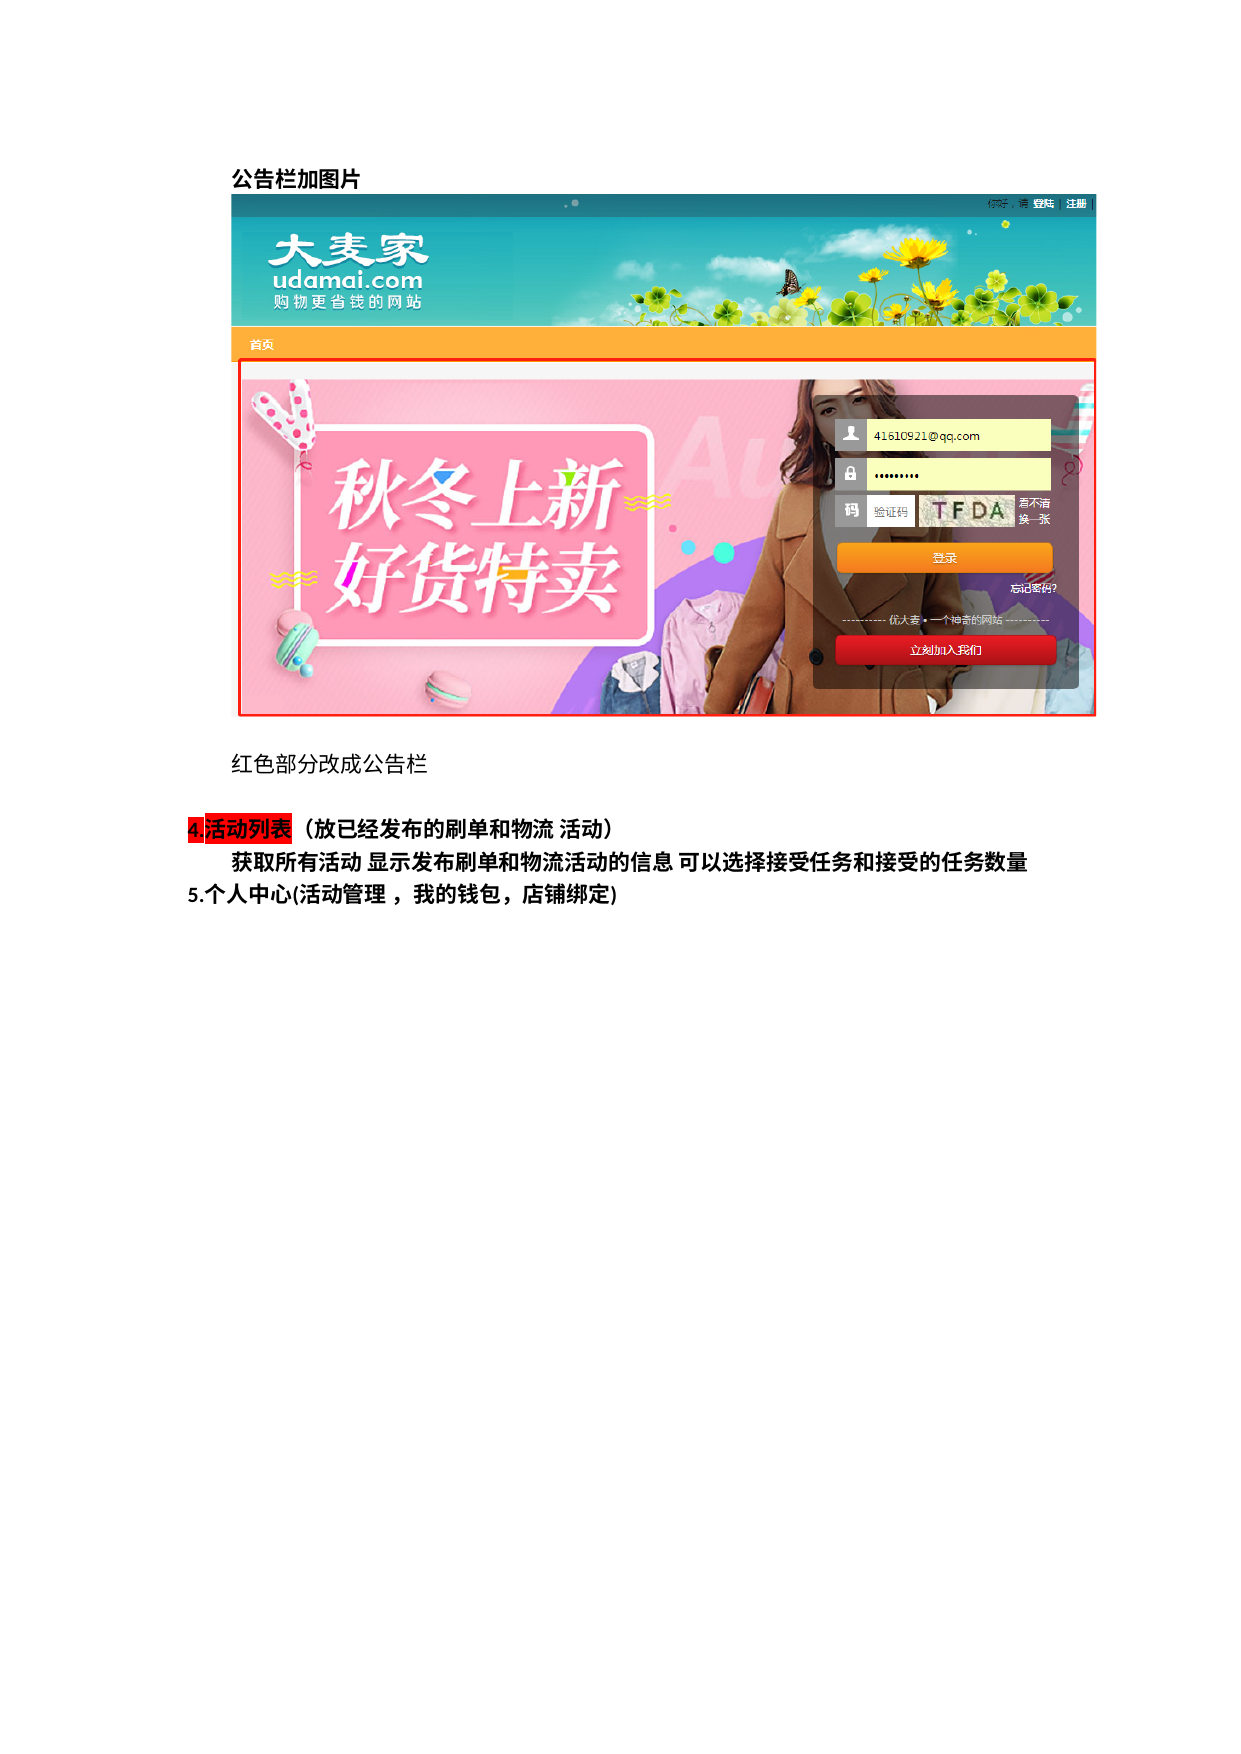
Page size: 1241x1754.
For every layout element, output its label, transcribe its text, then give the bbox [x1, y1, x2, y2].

list 5.个人中心(活动管理 ，我的钱包，店铺绑定) [187, 877, 1053, 909]
picture [231, 194, 1097, 717]
list 公告栏加图片 [187, 162, 1053, 194]
list 红色部分改成公告栏 [187, 747, 1053, 779]
list 获取所有活动 显示发布刷单和物流活动的信息 可以选择接受任务和接受的任务数量 [187, 844, 1053, 877]
list 4.活动列表（放已经发布的刷单和物流 活动） [187, 779, 1053, 844]
